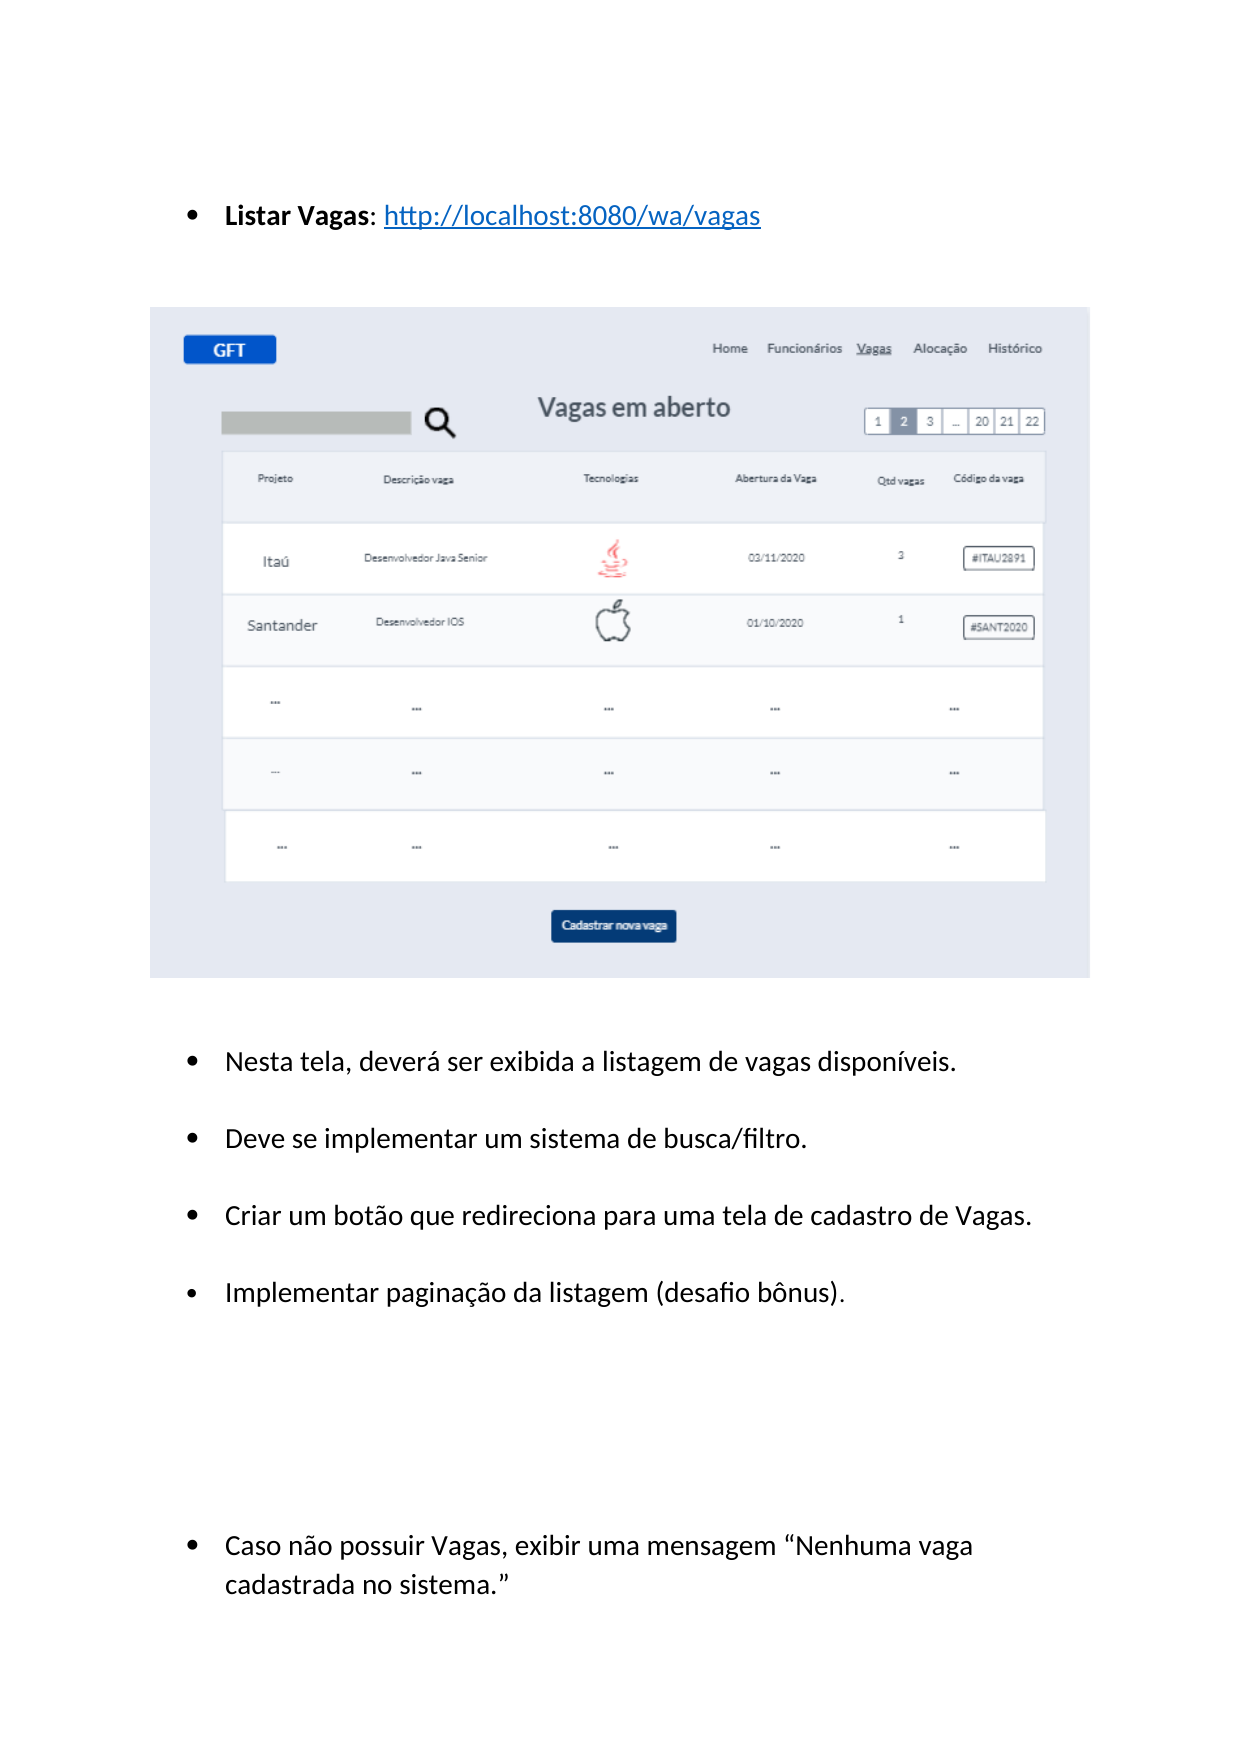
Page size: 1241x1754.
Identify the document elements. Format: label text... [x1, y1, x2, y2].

picture [150, 307, 1091, 978]
list Deve se implementar um sistema de busca/filtro. [187, 1120, 1090, 1156]
list Caso não possuir Vagas, exibir uma mensagem “Nenhuma vaga cadastrada no sistema.” [187, 1527, 1090, 1602]
list Nesta tela, deverá ser exibida a listagem de vagas disponíveis. [187, 1043, 1090, 1079]
list Listar Vagas: http://localhost:8080/wa/vagas [187, 197, 1090, 232]
list Criar um botão que redireciona para uma tela de cadastro de Vagas. [187, 1197, 1090, 1233]
list Implementar paginação da listagem (desafio bônus). [187, 1274, 1090, 1310]
